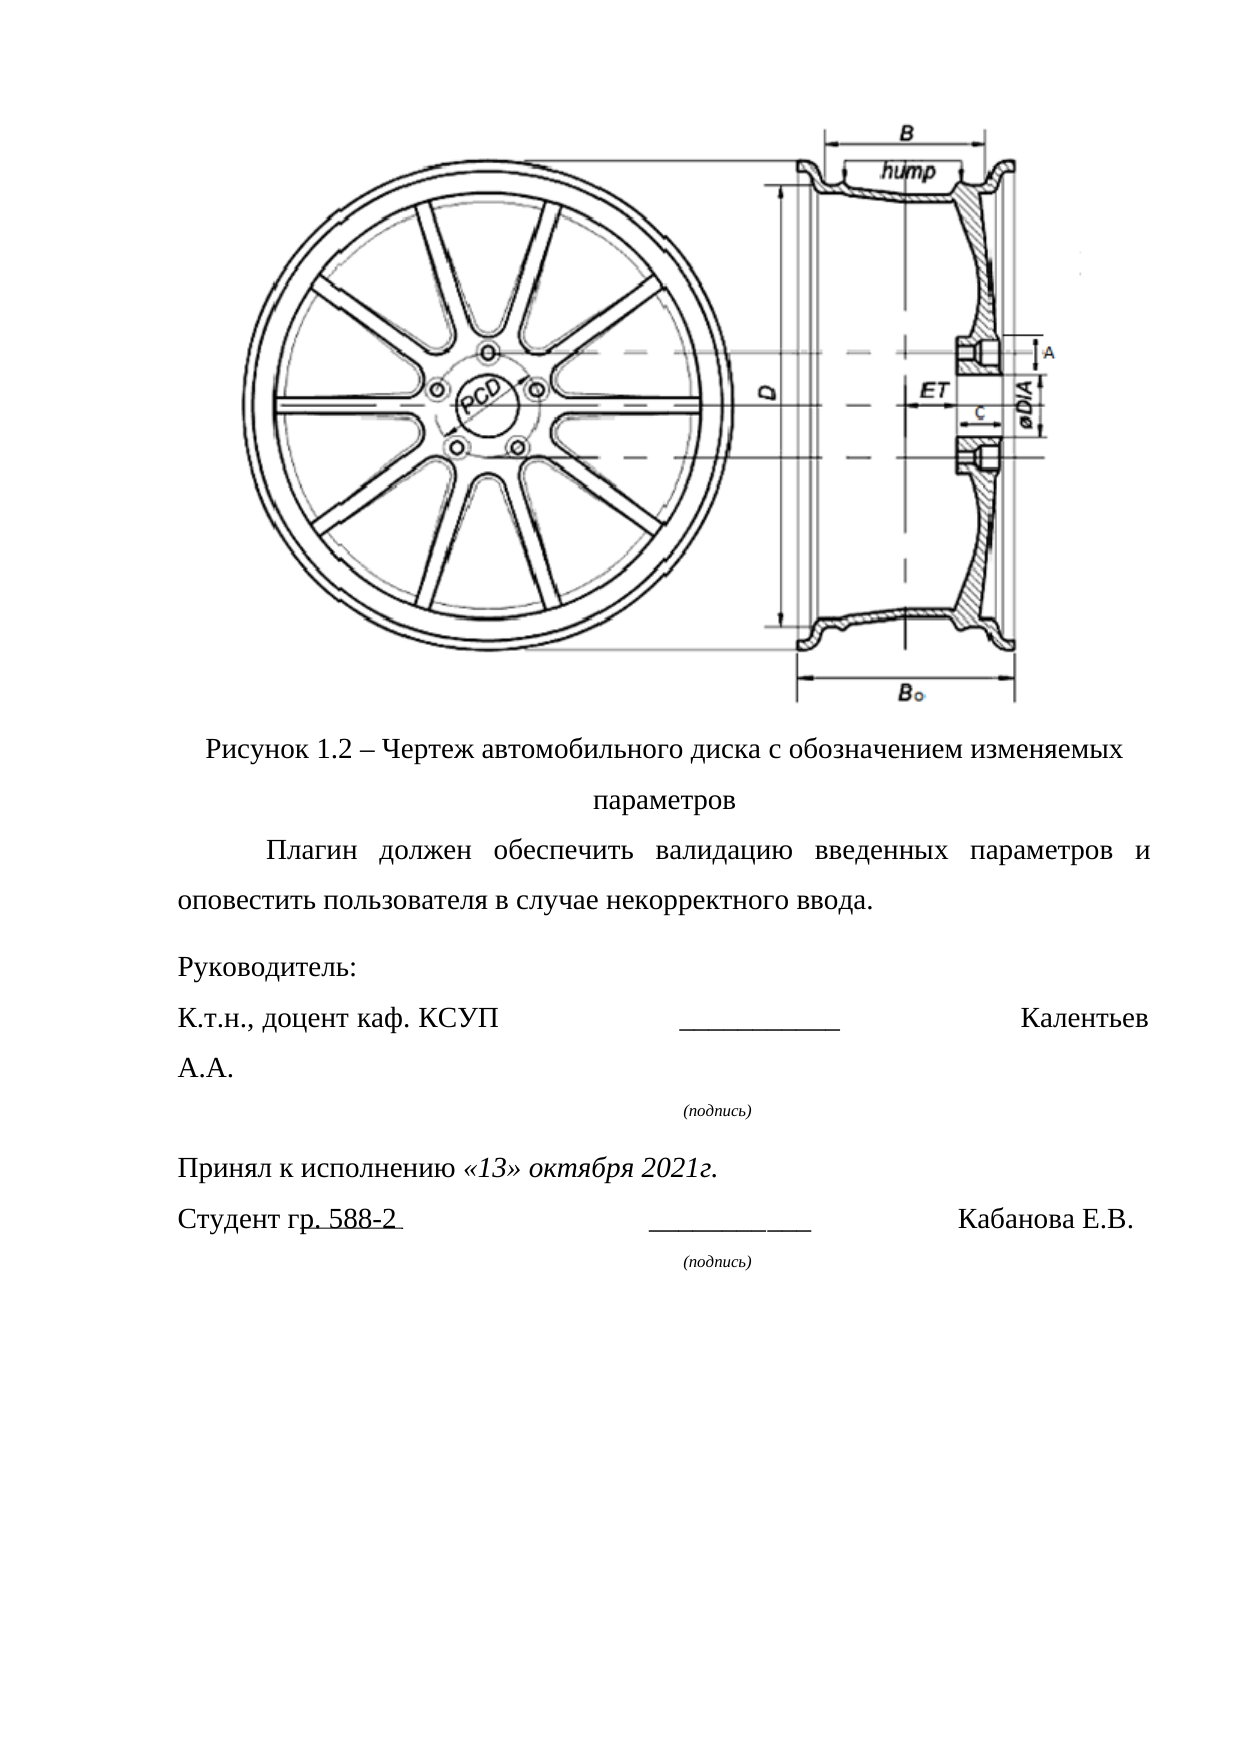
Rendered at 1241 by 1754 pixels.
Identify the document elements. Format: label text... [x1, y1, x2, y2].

text Принял к исполнению «13» октября 2021г. [177, 1151, 1152, 1184]
text Руководитель: [177, 949, 1152, 983]
text (подпись) [281, 1100, 1152, 1134]
list Рисунок 1.2 – Чертеж автомобильного диска с обозначением изменяемых параметров [177, 731, 1152, 815]
text К.т.н., доцент каф. КСУП ___________ Калентьев А.А. [177, 1000, 1152, 1083]
list Плагин должен обеспечить валидацию введенных параметров и оповестить пользователя в случае некорректного ввода. [177, 832, 1152, 916]
text Студент гр. 588-2 ________ ___ Кабанова Е.В. [177, 1201, 1152, 1234]
text (подпись) [281, 1251, 1152, 1285]
picture [177, 118, 1152, 720]
